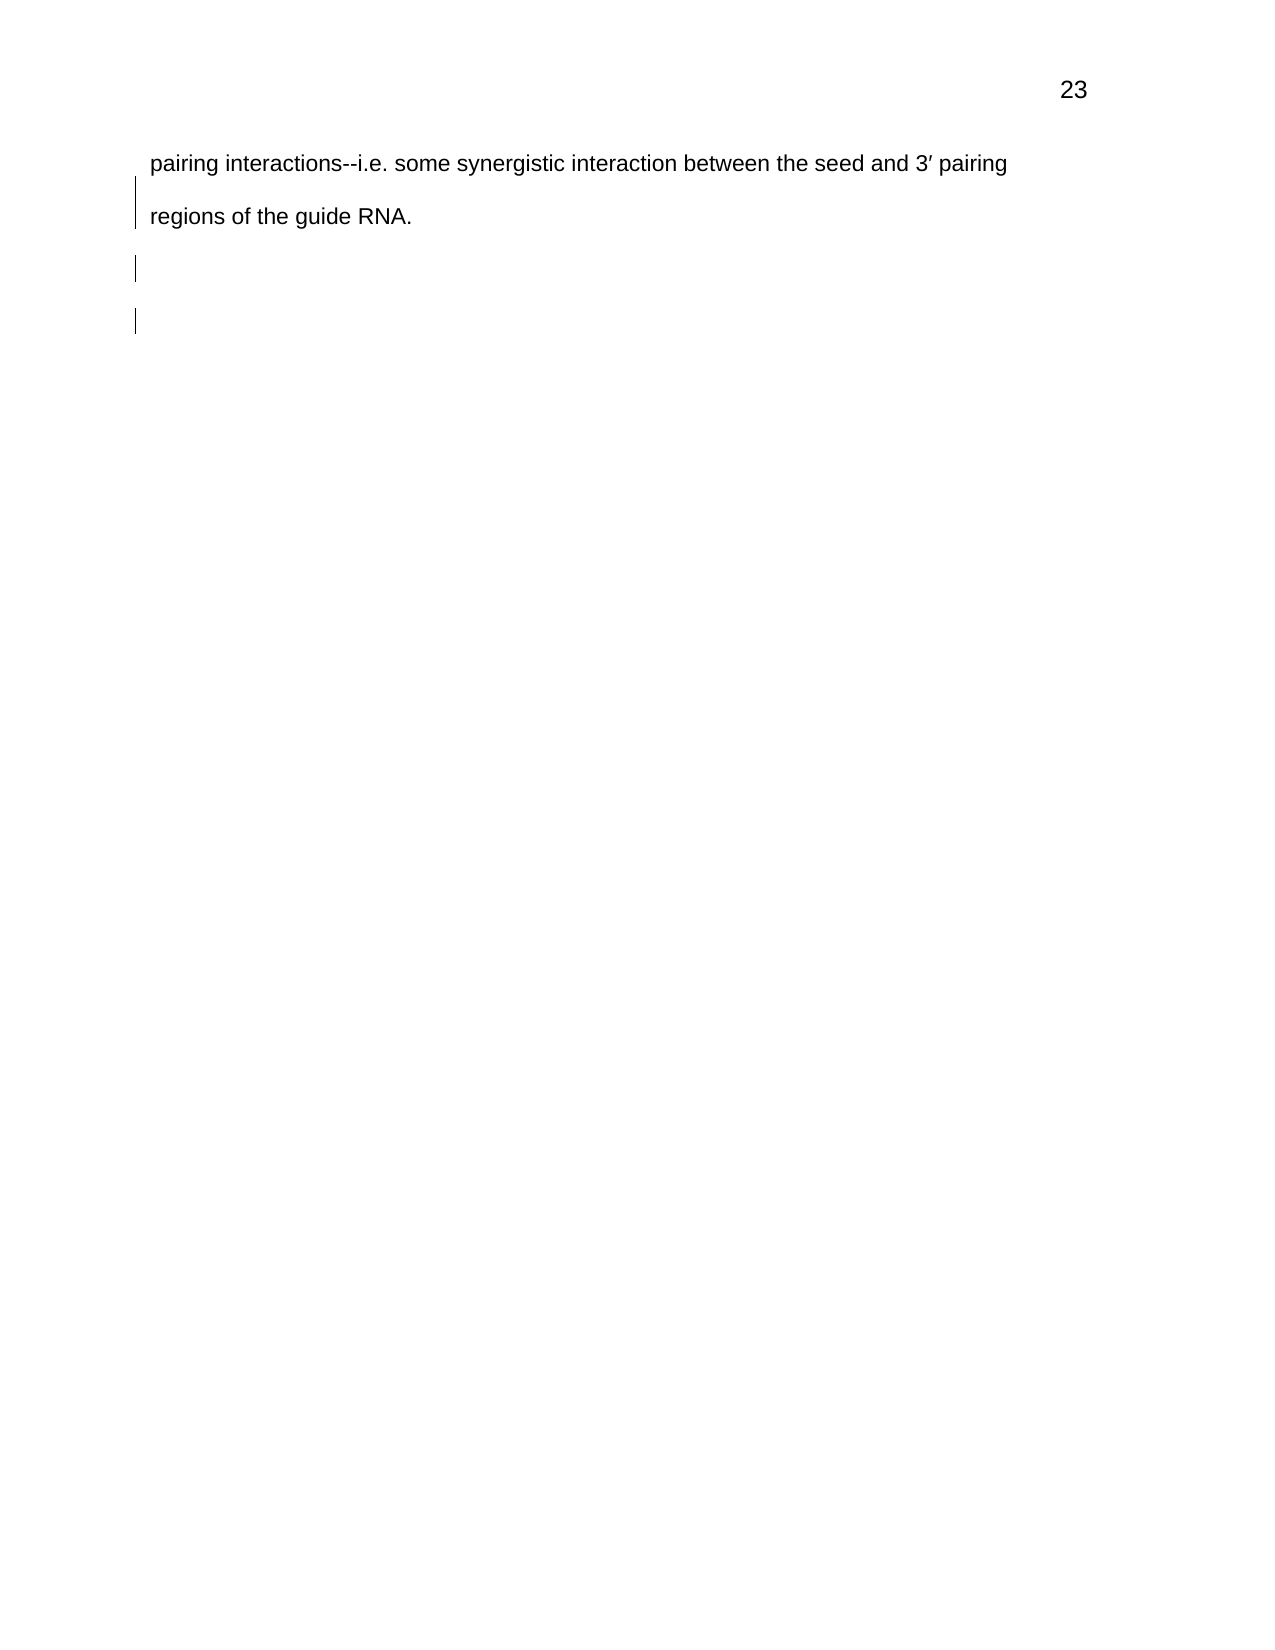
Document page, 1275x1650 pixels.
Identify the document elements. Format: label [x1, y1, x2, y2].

text [150, 150, 1087, 229]
